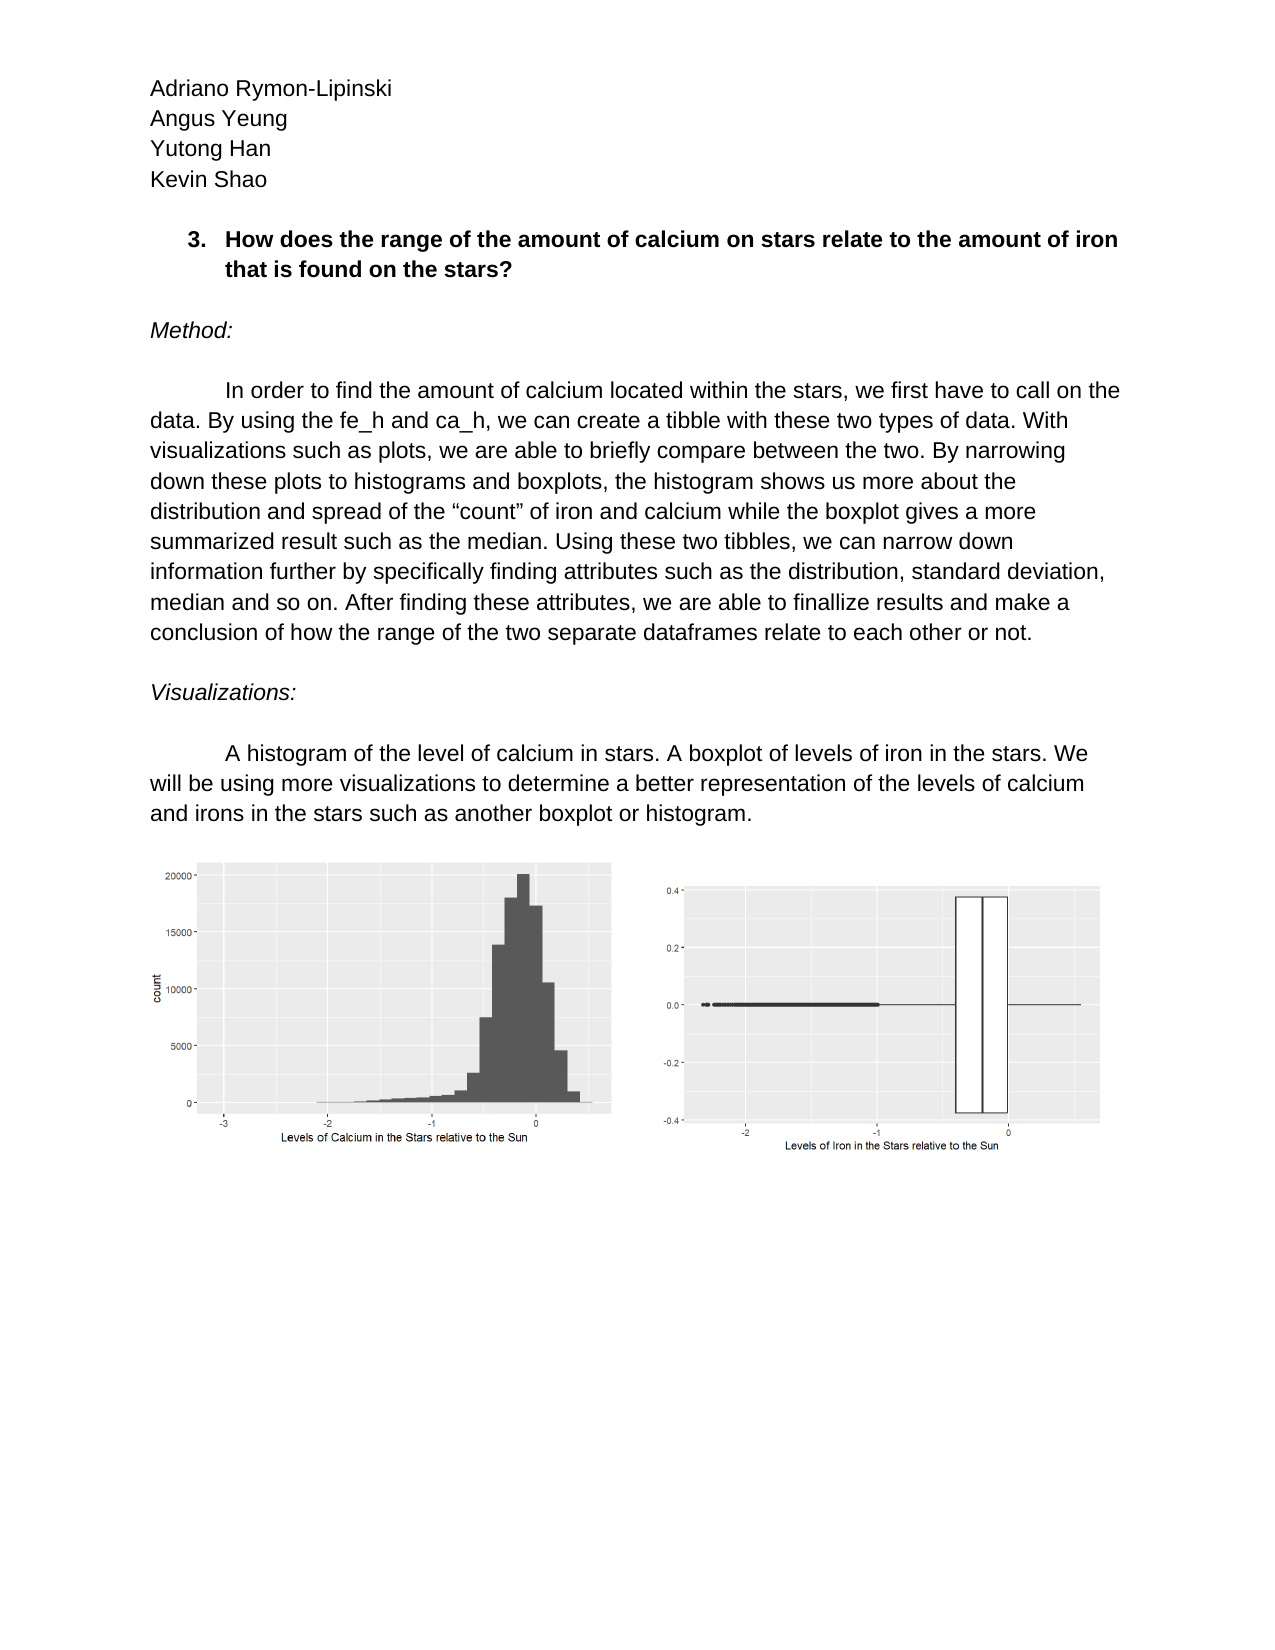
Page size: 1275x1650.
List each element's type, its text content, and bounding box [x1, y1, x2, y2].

text Visualizations: [150, 679, 1125, 706]
text Method: [150, 317, 1125, 343]
picture [150, 860, 615, 1146]
list How does the range of the amount of calcium on stars relate to the amount of iron that is found on the stars? [187, 226, 1125, 283]
picture [657, 879, 1105, 1154]
text A histogram of the level of calcium in stars. A boxplot of levels of iron in the stars. We will be using more visualizations to determine a better representation of the levels of calcium and irons in the stars such as another boxplot or histogram. [150, 739, 1125, 826]
text In order to find the amount of calcium located within the stars, we first have to call on the data. By using the fe_h and ca_h, we can create a tibble with these two types of data. With visualizations such as plots, we are able to briefly compare between the two. By narrowing down these plots to histograms and boxplots, the histogram shows us more about the distribution and spread of the “count” of iron and calcium while the boxplot gives a more summarized result such as the median. Using these two tibbles, we can narrow down information further by specifically finding attributes such as the distribution, standard deviation, median and so on. After finding these attributes, we are able to finallize results and make a conclusion of how the range of the two separate dataframes relate to each other or not. [150, 377, 1125, 645]
